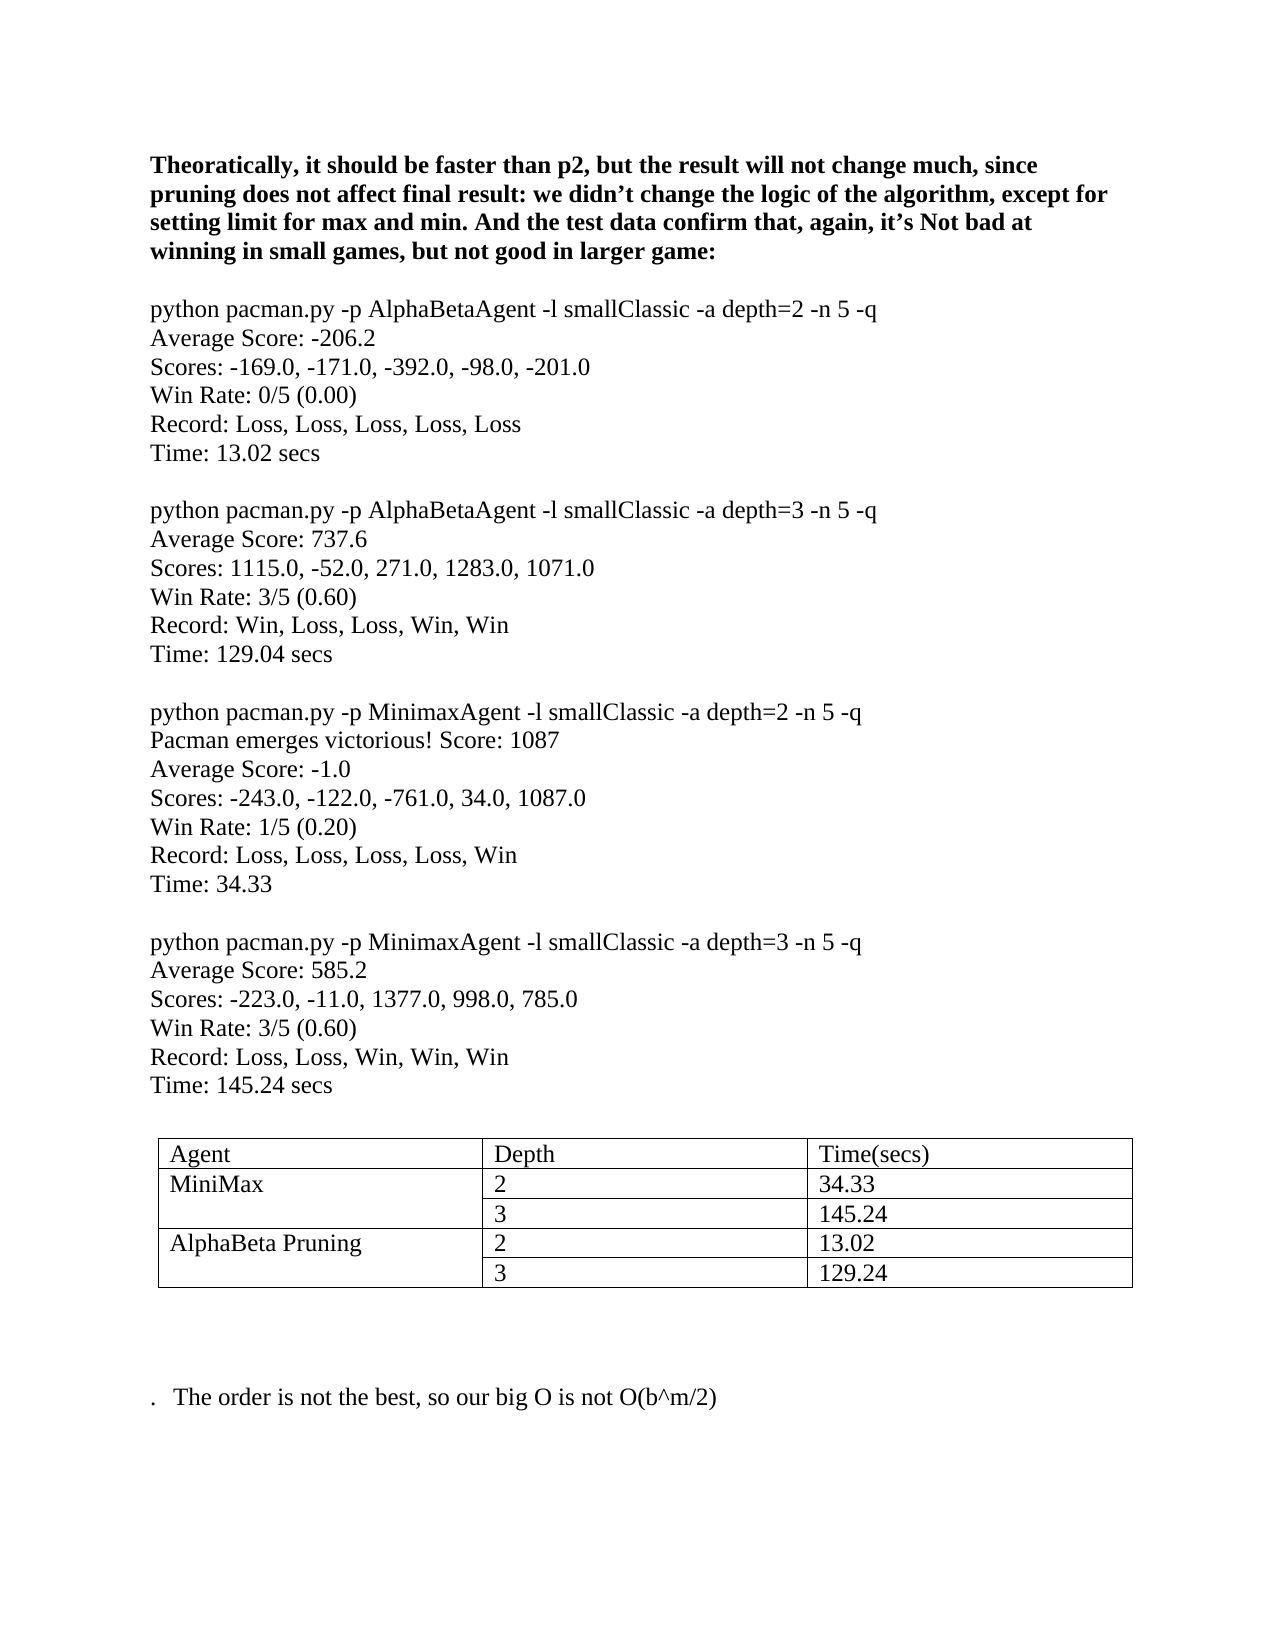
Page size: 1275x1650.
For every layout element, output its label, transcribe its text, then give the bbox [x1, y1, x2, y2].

text Win Rate: 1/5 (0.20) [150, 812, 1125, 840]
table_header Depth [483, 1139, 807, 1168]
text Record: Loss, Loss, Win, Win, Win [150, 1042, 1125, 1070]
text Record: Loss, Loss, Loss, Loss, Win [150, 840, 1125, 869]
text Win Rate: 3/5 (0.60) [150, 1013, 1125, 1042]
text Record: Loss, Loss, Loss, Loss, Loss [150, 409, 1125, 438]
text Scores: 1115.0, -52.0, 271.0, 1283.0, 1071.0 [150, 553, 1125, 582]
text python pacman.py -p MinimaxAgent -l smallClassic -a depth=3 -n 5 -q [150, 927, 1125, 955]
text Theoratically, it should be faster than p2, but the result will not change much, since pruning does not affect final result: we didn’t change the logic of the algorithm, except for setting limit for max and min. And the test data confirm that, again, it’s Not bad at winning in small games, but not good in larger game: [150, 150, 1125, 265]
text Win Rate: 0/5 (0.00) [150, 380, 1125, 409]
text Time: 129.04 secs [150, 639, 1125, 668]
text python pacman.py -p AlphaBetaAgent -l smallClassic -a depth=3 -n 5 -q [150, 495, 1125, 524]
text Scores: -243.0, -122.0, -761.0, 34.0, 1087.0 [150, 783, 1125, 812]
text Scores: -169.0, -171.0, -392.0, -98.0, -201.0 [150, 352, 1125, 380]
text python pacman.py -p AlphaBetaAgent -l smallClassic -a depth=2 -n 5 -q [150, 294, 1125, 323]
text Time: 145.24 secs [150, 1070, 1125, 1099]
table_cell 2 [483, 1229, 807, 1257]
text Time: 13.02 secs [150, 438, 1125, 467]
text Record: Win, Loss, Loss, Win, Win [150, 610, 1125, 639]
table_cell 2 [483, 1169, 807, 1198]
text Average Score: 585.2 [150, 955, 1125, 984]
list The order is not the best, so our big O is not O(b^m/2) [150, 1375, 1125, 1411]
table_header Agent [159, 1139, 482, 1168]
table_cell 3 [483, 1258, 807, 1287]
table_cell 129.24 [808, 1258, 1132, 1287]
text Average Score: -1.0 [150, 754, 1125, 783]
text Time: 34.33 [150, 869, 1125, 898]
text python pacman.py -p MinimaxAgent -l smallClassic -a depth=2 -n 5 -q [150, 697, 1125, 725]
table_cell 145.24 [808, 1199, 1132, 1227]
text Win Rate: 3/5 (0.60) [150, 582, 1125, 610]
table_header Time(secs) [808, 1139, 1132, 1168]
text Average Score: -206.2 [150, 323, 1125, 352]
table_cell 3 [483, 1199, 807, 1227]
table_cell MiniMax [159, 1169, 482, 1227]
table_cell 34.33 [808, 1169, 1132, 1198]
text Average Score: 737.6 [150, 524, 1125, 553]
table_cell AlphaBeta Pruning [159, 1229, 482, 1287]
table_cell 13.02 [808, 1229, 1132, 1257]
text Pacman emerges victorious! Score: 1087 [150, 725, 1125, 754]
text Scores: -223.0, -11.0, 1377.0, 998.0, 785.0 [150, 984, 1125, 1013]
